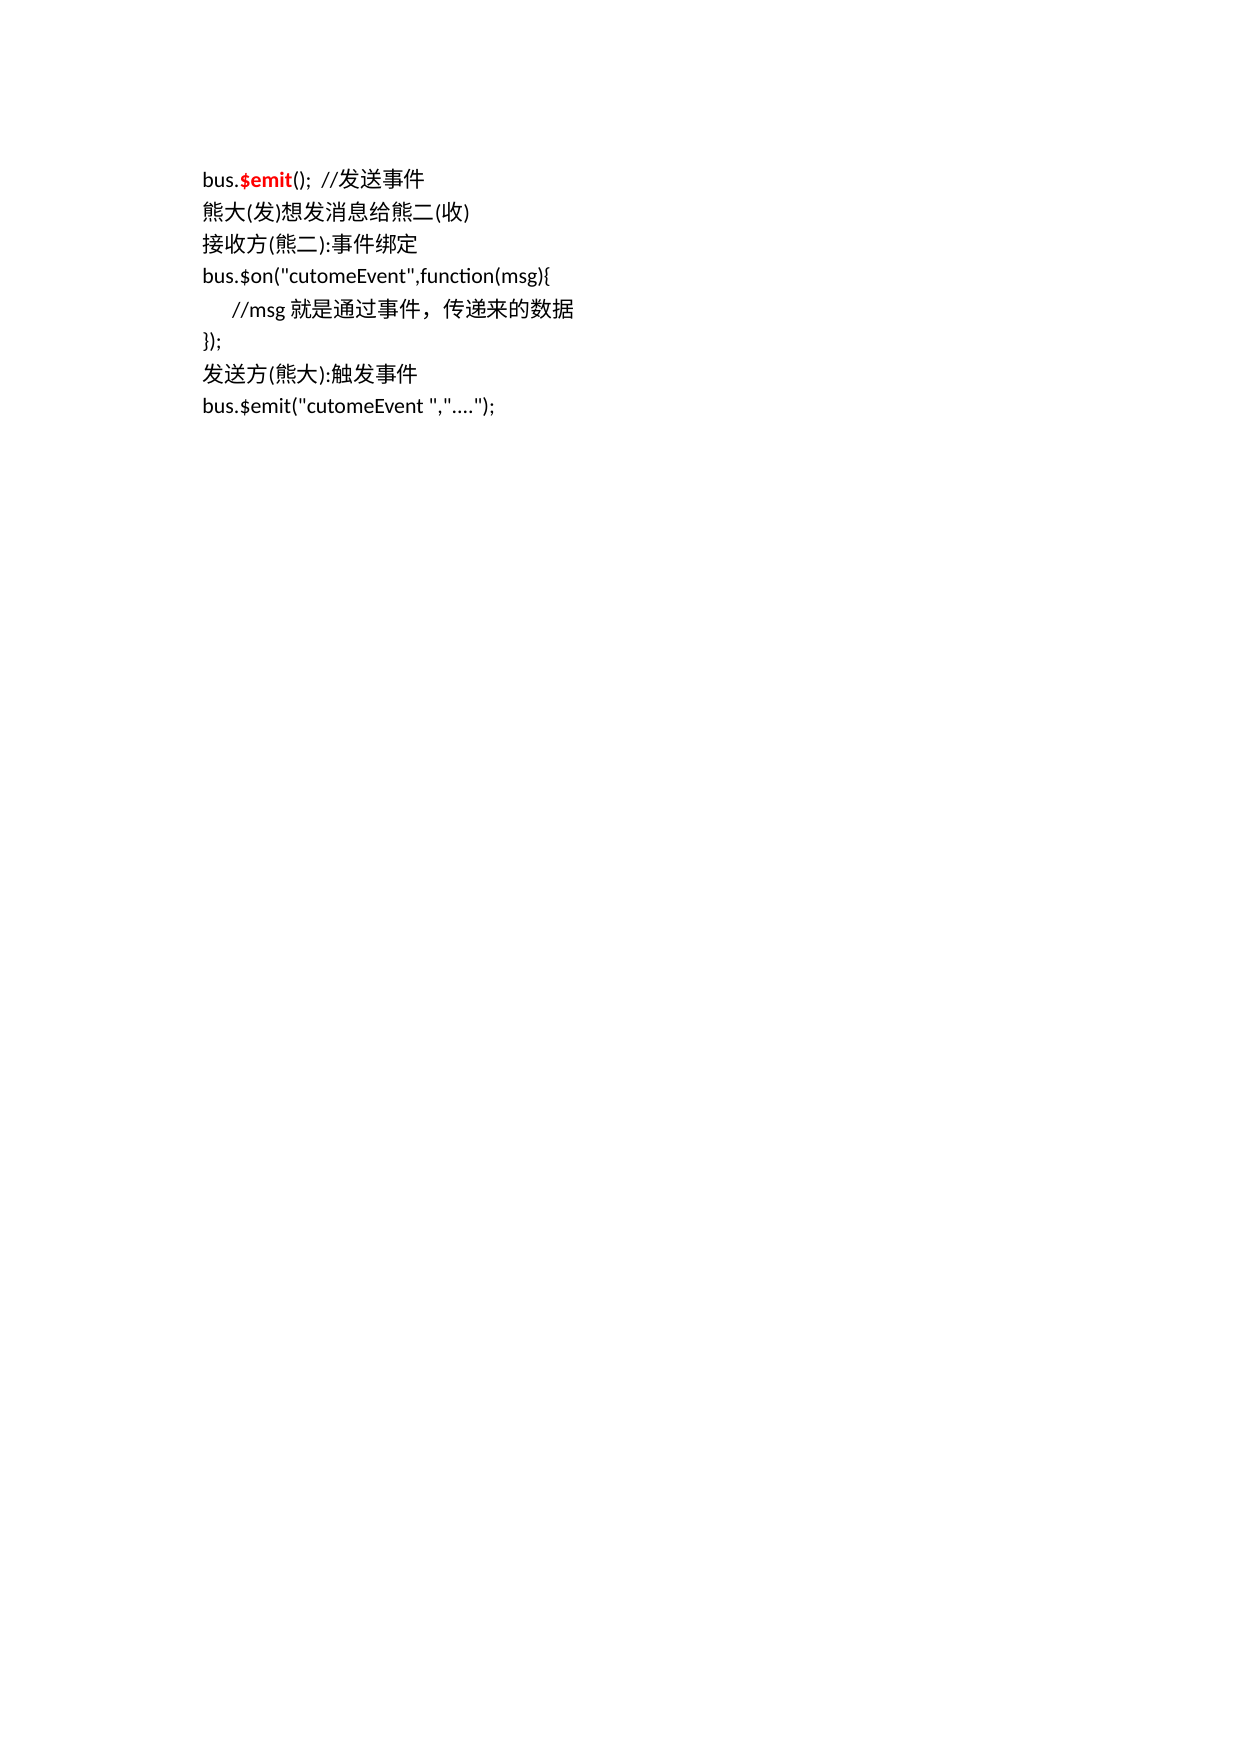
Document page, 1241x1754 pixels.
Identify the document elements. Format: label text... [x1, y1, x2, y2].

text }); [187, 324, 1053, 357]
text 接收方(熊二):事件绑定 [187, 227, 1053, 259]
text bus.$emit(); //发送事件 [187, 162, 1053, 194]
text bus.$on("cutomeEvent",function(msg){ [187, 259, 1053, 292]
text 熊大(发)想发消息给熊二(收) [187, 194, 1053, 227]
text //msg就是通过事件，传递来的数据 [187, 292, 1053, 324]
text 发送方(熊大):触发事件 [187, 357, 1053, 389]
text bus.$emit("cutomeEvent ","...."); [187, 389, 1053, 422]
